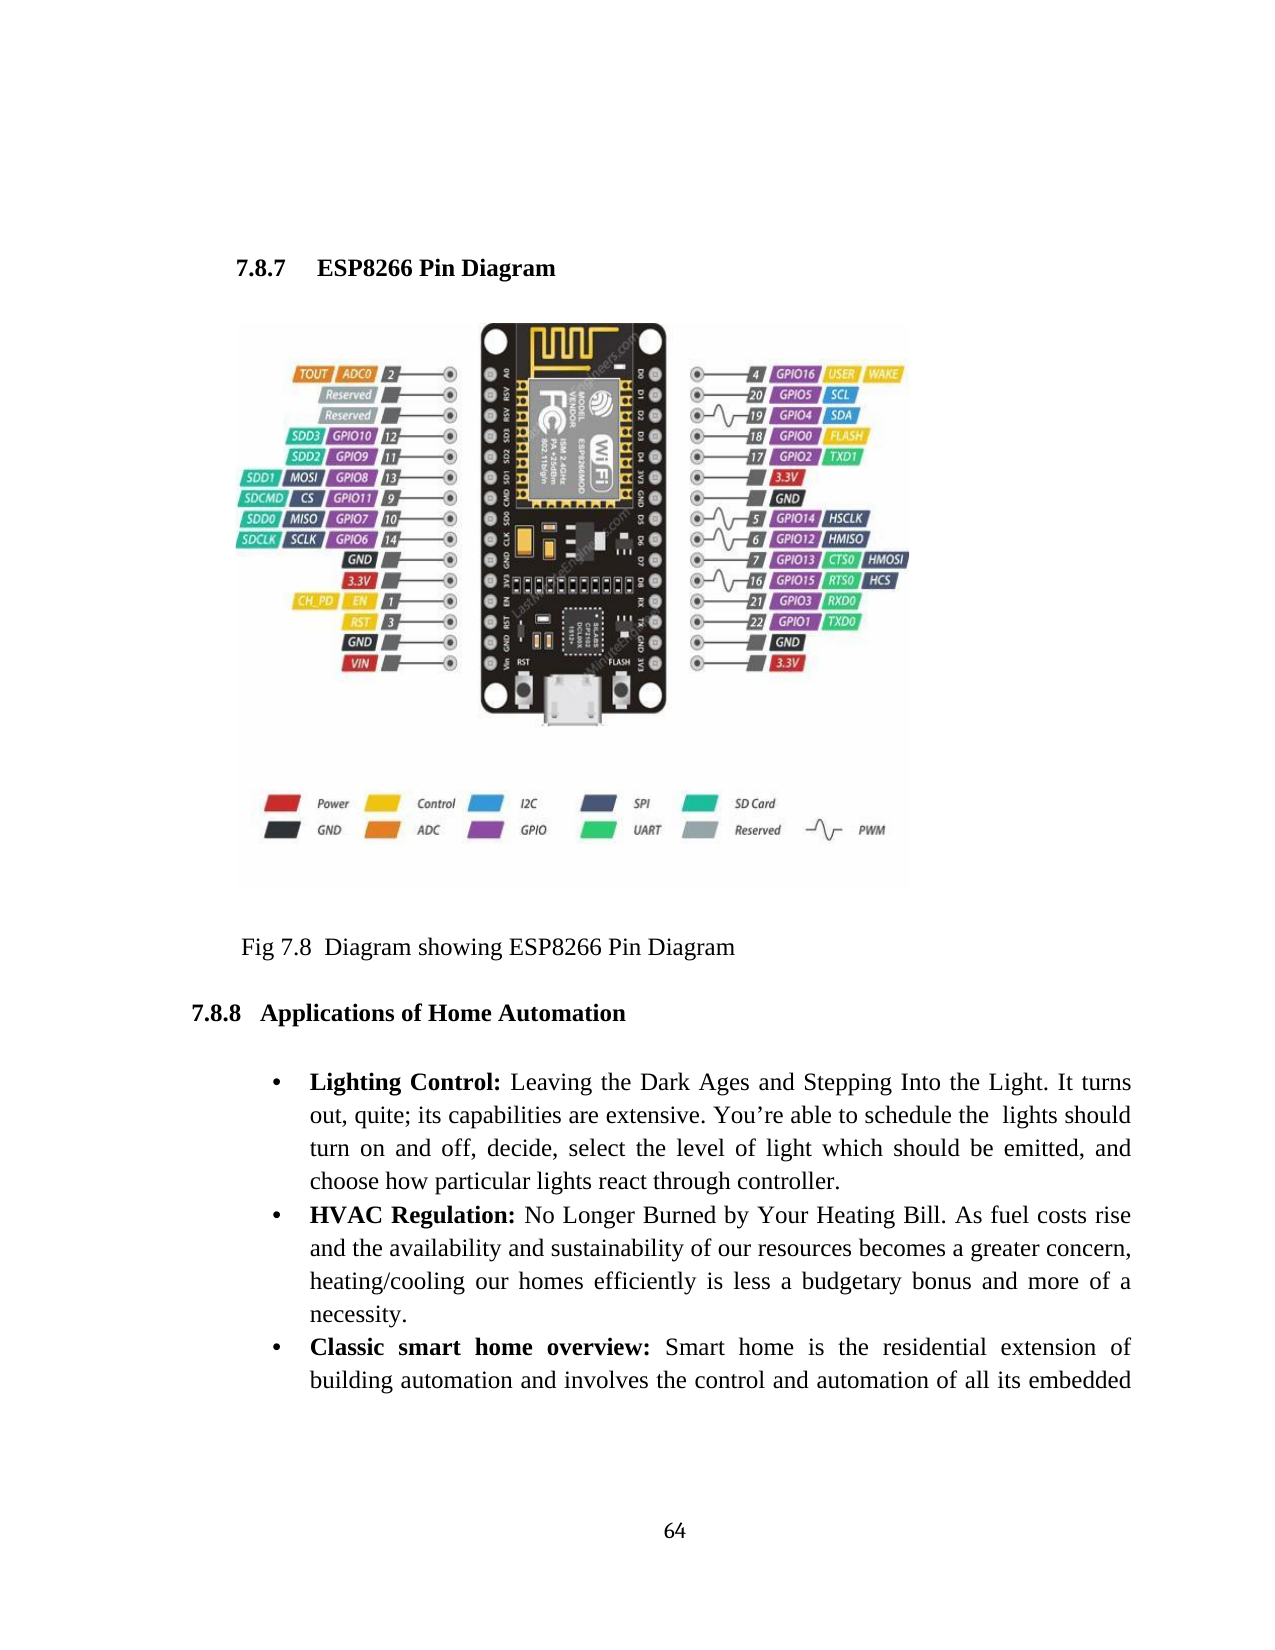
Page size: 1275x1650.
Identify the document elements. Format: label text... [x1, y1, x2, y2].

text 7.8.8 Applications of Home Automation [191, 998, 1162, 1026]
text Fig 7.8 Diagram showing ESP8266 Pin Diagram [234, 932, 1162, 961]
picture [235, 323, 910, 890]
list HVAC Regulation: No Longer Burned by Your Heating Bill. As fuel costs rise and the availability and sustainability of our resources becomes a greater concern, heating/cooling our homes efficiently is less a budgetary bonus and more of a necessity. [272, 1199, 1132, 1327]
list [272, 1332, 1132, 1394]
list Lighting Control: Leaving the Dark Ages and Stepping Into the Light. It turns out, quite; its capabilities are extensive. You’re able to schedule the lights should turn on and off, decide, select the level of light which should be emitted, and choose how particular lights react through controller. [272, 1067, 1132, 1195]
text 7.8.7 ESP8266 Pin Diagram [236, 253, 1162, 281]
